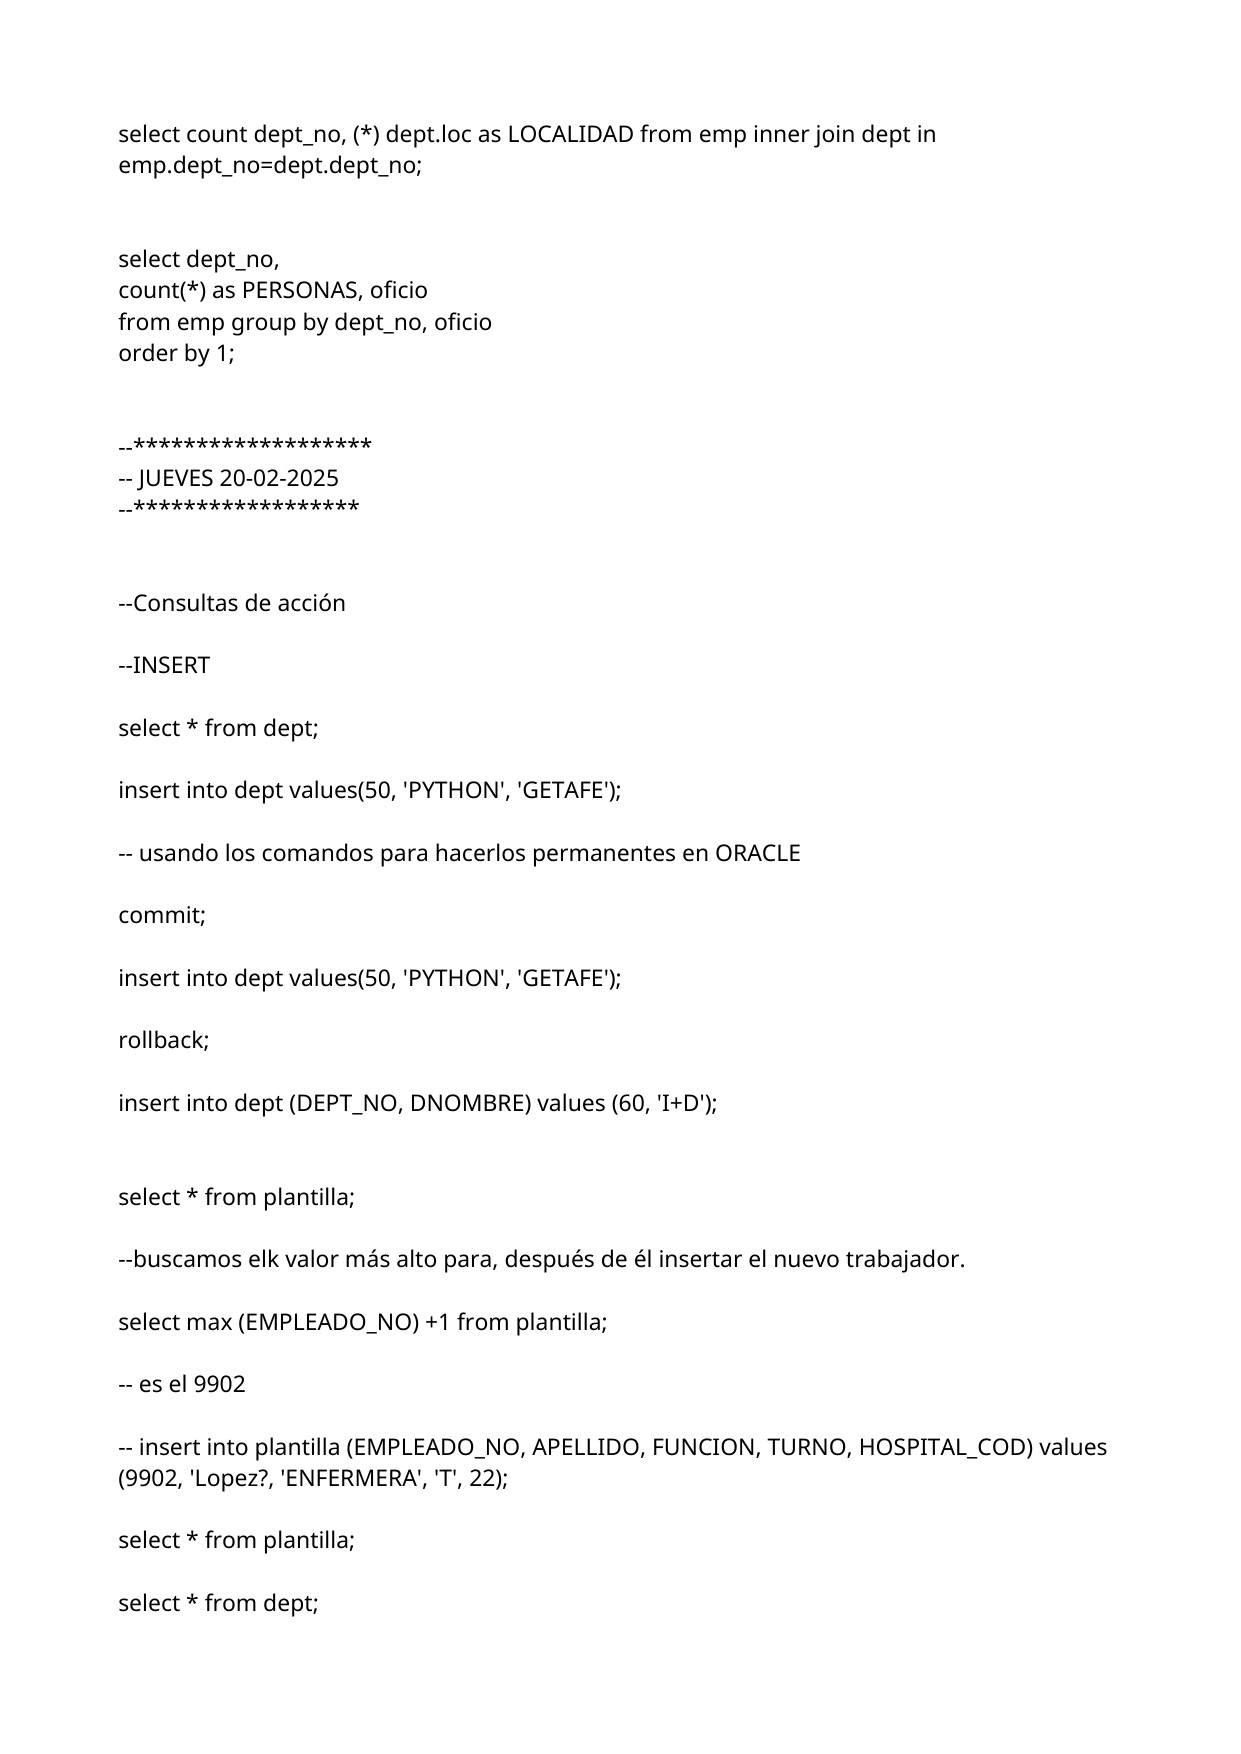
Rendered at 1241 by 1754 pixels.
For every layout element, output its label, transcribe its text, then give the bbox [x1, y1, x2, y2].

text from emp group by dept_no, oficio [118, 306, 1122, 337]
text select * from dept; [118, 1587, 1122, 1618]
text -- usando los comandos para hacerlos permanentes en ORACLE [118, 837, 1122, 868]
text insert into dept values(50, 'PYTHON', 'GETAFE'); [118, 774, 1122, 806]
text rollback; [118, 1024, 1122, 1056]
text count(*) as PERSONAS, oficio [118, 274, 1122, 306]
text select count dept_no, (*) dept.loc as LOCALIDAD from emp inner join dept in emp.dept_no=dept.dept_no; [118, 118, 1122, 181]
text select dept_no, [118, 243, 1122, 274]
text insert into dept (DEPT_NO, DNOMBRE) values (60, 'I+D'); [118, 1087, 1122, 1118]
text --****************** [118, 493, 1122, 524]
text --Consultas de acción [118, 587, 1122, 618]
text -- es el 9902 [118, 1368, 1122, 1399]
text insert into dept values(50, 'PYTHON', 'GETAFE'); [118, 962, 1122, 993]
text -- insert into plantilla (EMPLEADO_NO, APELLIDO, FUNCION, TURNO, HOSPITAL_COD) values (9902, 'Lopez?, 'ENFERMERA', 'T', 22); [118, 1431, 1122, 1493]
text select max (EMPLEADO_NO) +1 from plantilla; [118, 1306, 1122, 1337]
text order by 1; [118, 337, 1122, 368]
text select * from plantilla; [118, 1181, 1122, 1212]
text select * from plantilla; [118, 1524, 1122, 1556]
text --******************* [118, 431, 1122, 462]
text select * from dept; [118, 712, 1122, 743]
text --buscamos elk valor más alto para, después de él insertar el nuevo trabajador. [118, 1243, 1122, 1274]
text commit; [118, 899, 1122, 931]
text -- JUEVES 20-02-2025 [118, 462, 1122, 493]
text --INSERT [118, 649, 1122, 681]
